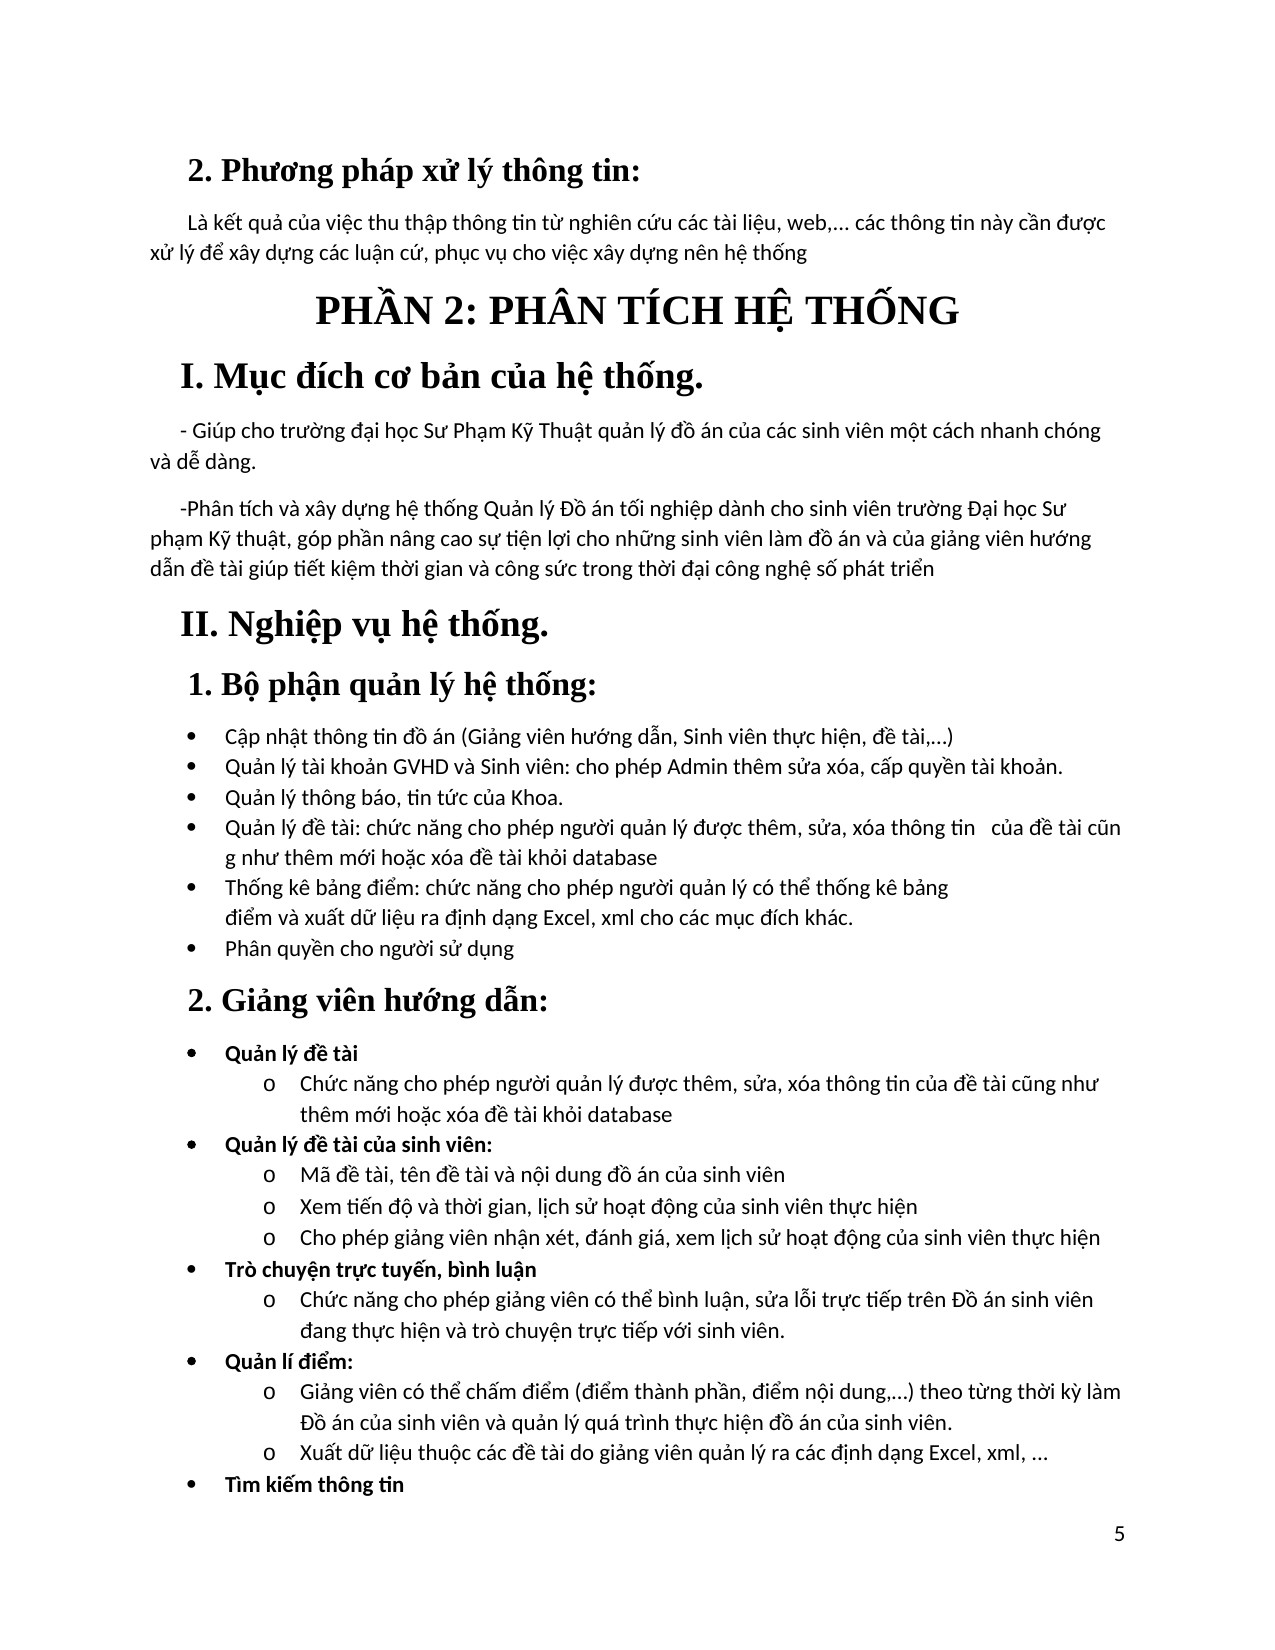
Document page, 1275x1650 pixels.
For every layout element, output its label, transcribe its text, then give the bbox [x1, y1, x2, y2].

text - Giúp cho trường đại học Sư Phạm Kỹ Thuật quản lý đồ án của các sinh viên một cách nhanh chóng và dễ dàng. [150, 417, 1125, 475]
list Mã đề tài, tên đề tài và nội dung đồ án của sinh viên [262, 1161, 1125, 1190]
list Giảng viên có thể chấm điểm (điểm thành phần, điểm nội dung,…) theo từng thời kỳ làm Đồ án của sinh viên và quản lý quá trình thực hiện đồ án của sinh viên. [262, 1377, 1125, 1436]
text Mục đích cơ bản của hệ thống. [180, 353, 1125, 397]
list Quản lý đề tài: chức năng cho phép người quản lý được thêm, sửa, xóa thông tin của đề tài cũng như thêm mới hoặc xóa đề tài khỏi database [187, 813, 1125, 871]
list Trò chuyện trực tuyến, bình luận [187, 1255, 1125, 1283]
list Chức năng cho phép giảng viên có thể bình luận, sửa lỗi trực tiếp trên Đồ án sinh viên đang thực hiện và trò chuyện trực tiếp với sinh viên. [262, 1285, 1125, 1344]
list Cho phép giảng viên nhận xét, đánh giá, xem lịch sử hoạt động của sinh viên thực hiện [262, 1223, 1125, 1253]
list Quản lý đề tài của sinh viên: [187, 1130, 1125, 1158]
list Xem tiến độ và thời gian, lịch sử hoạt động của sinh viên thực hiện [262, 1192, 1125, 1221]
list Tìm kiếm thông tin [187, 1470, 1125, 1498]
list Quản lý thông báo, tin tức của Khoa. [187, 783, 1125, 811]
text Bộ phận quản lý hệ thống: [187, 664, 1125, 703]
text -Phân tích và xây dựng hệ thống Quản lý Đồ án tối nghiệp dành cho sinh viên trường Đại học Sư phạm Kỹ thuật, góp phần nâng cao sự tiện lợi cho những sinh viên làm đồ án và của giảng viên hướng dẫn đề tài giúp tiết kiệm thời gian và công sức trong thời đại công nghệ số phát triển [150, 494, 1125, 582]
text Giảng viên hướng dẫn: [187, 981, 1125, 1019]
text PHÂN TÍCH HỆ THỐNG [150, 285, 1125, 333]
list Chức năng cho phép người quản lý được thêm, sửa, xóa thông tin của đề tài cũng như thêm mới hoặc xóa đề tài khỏi database [262, 1069, 1125, 1128]
list Xuất dữ liệu thuộc các đề tài do giảng viên quản lý ra các định dạng Excel, xml, ... [262, 1438, 1125, 1468]
text Là kết quả của việc thu thập thông tin từ nghiên cứu các tài liệu, web,... các thông tin này cần được xử lý để xây dựng các luận cứ, phục vụ cho việc xây dựng nên hệ thống [150, 208, 1125, 266]
list Quản lí điểm: [187, 1347, 1125, 1375]
list Cập nhật thông tin đồ án (Giảng viên hướng dẫn, Sinh viên thực hiện, đề tài,…) [187, 722, 1125, 750]
list Quản lý tài khoản GVHD và Sinh viên: cho phép Admin thêm sửa xóa, cấp quyền tài khoản. [187, 752, 1125, 781]
list Phân quyền cho người sử dụng [187, 934, 1125, 962]
list Thống kê bảng điểm: chức năng cho phép người quản lý có thể thống kê bảng điểm và xuất dữ liệu ra định dạng Excel, xml cho các mục đích khác. [187, 873, 1125, 932]
text Nghiệp vụ hệ thống. [180, 601, 1125, 644]
list Quản lý đề tài [187, 1039, 1125, 1067]
text Phương pháp xử lý thông tin: [187, 150, 1125, 188]
